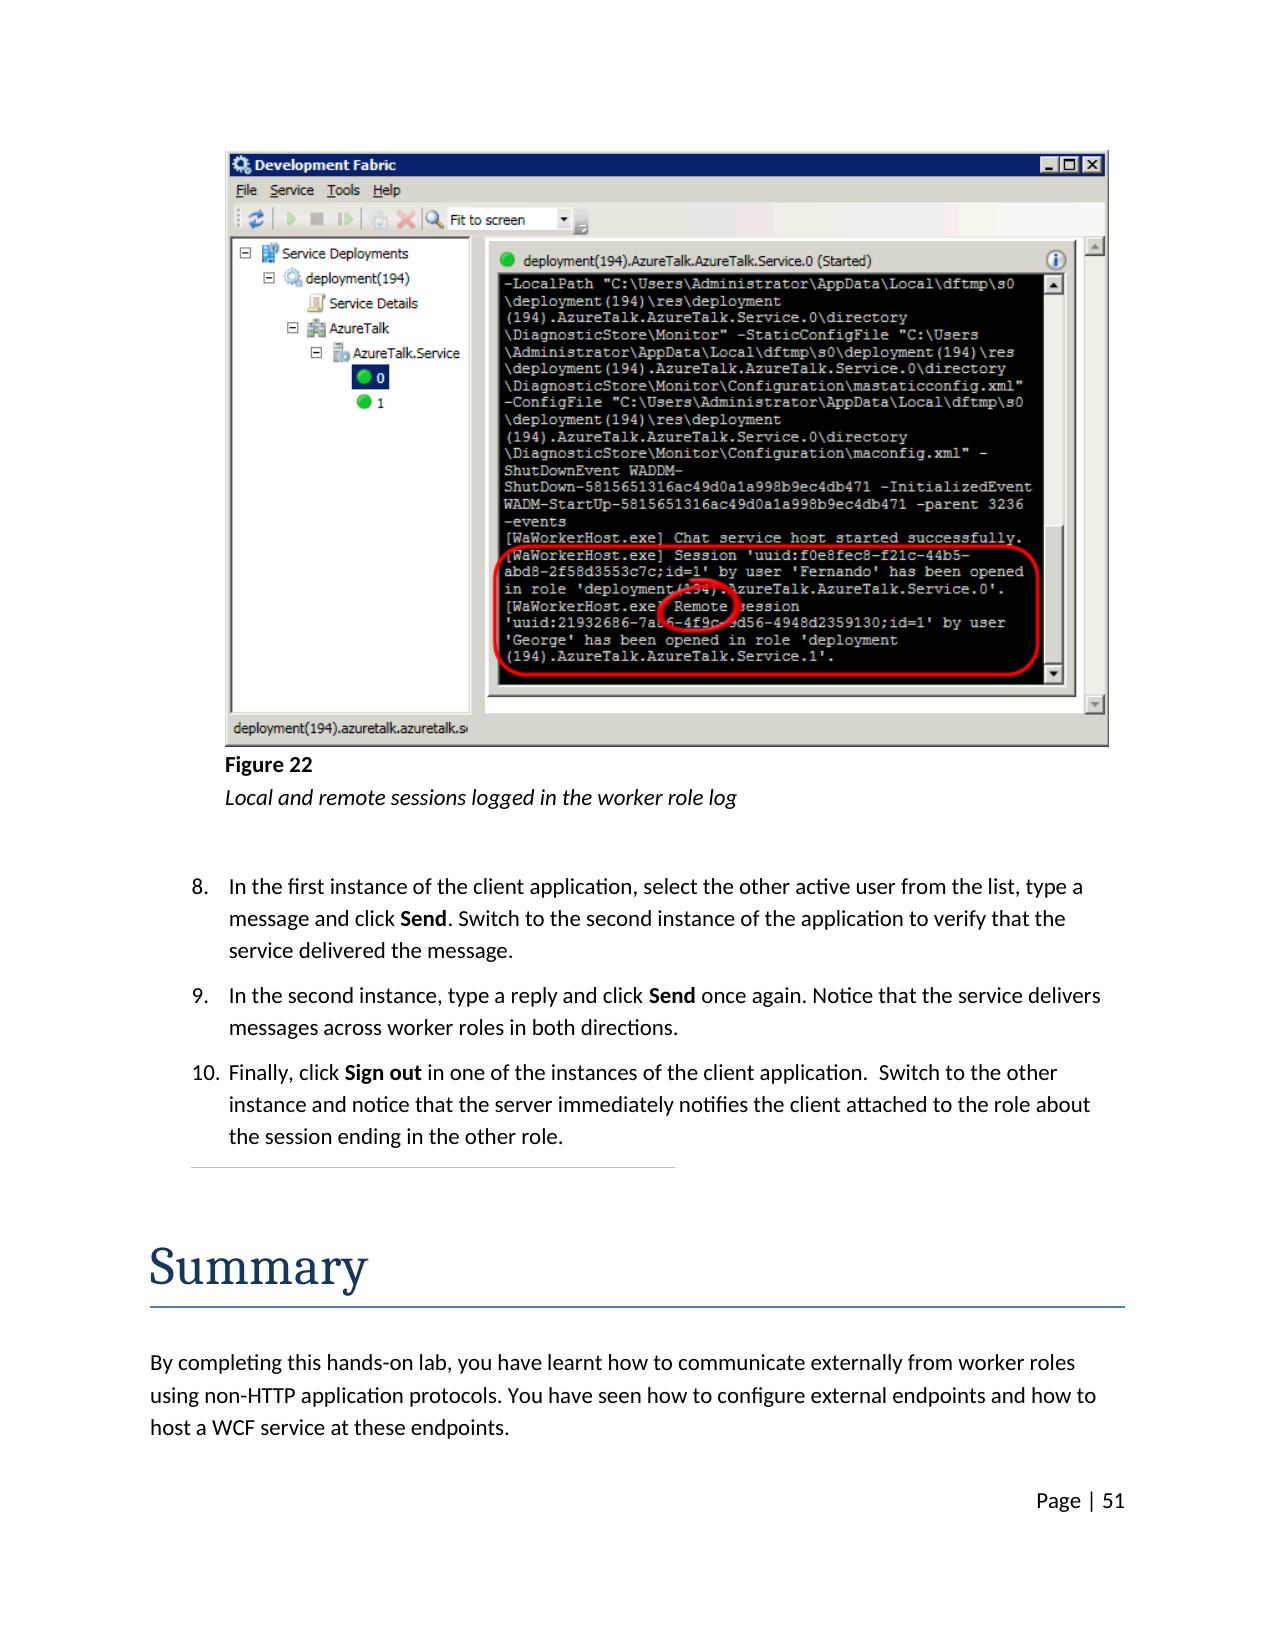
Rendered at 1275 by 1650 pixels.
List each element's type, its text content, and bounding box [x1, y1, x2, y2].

picture [225, 150, 1109, 747]
list In the second instance, type a reply and click Send once again. Notice that the service delivers messages across worker roles in both directions. [191, 981, 1125, 1041]
text Local and remote sessions logged in the worker role log [225, 783, 1125, 811]
list Finally, click Sign out in one of the instances of the client application. Switch to the other instance and notice that the server immediately notifies the client attached to the role about the session ending in the other role. [191, 1058, 1125, 1151]
text By completing this hands-on lab, you have learnt how to communicate externally from worker roles using non-HTTP application protocols. You have seen how to configure external endpoints and how to host a WCF service at these endpoints. [150, 1348, 1125, 1441]
list In the first instance of the client application, select the other active user from the list, type a message and click Send. Switch to the second instance of the application to verify that the service delivered the message. [191, 872, 1125, 964]
